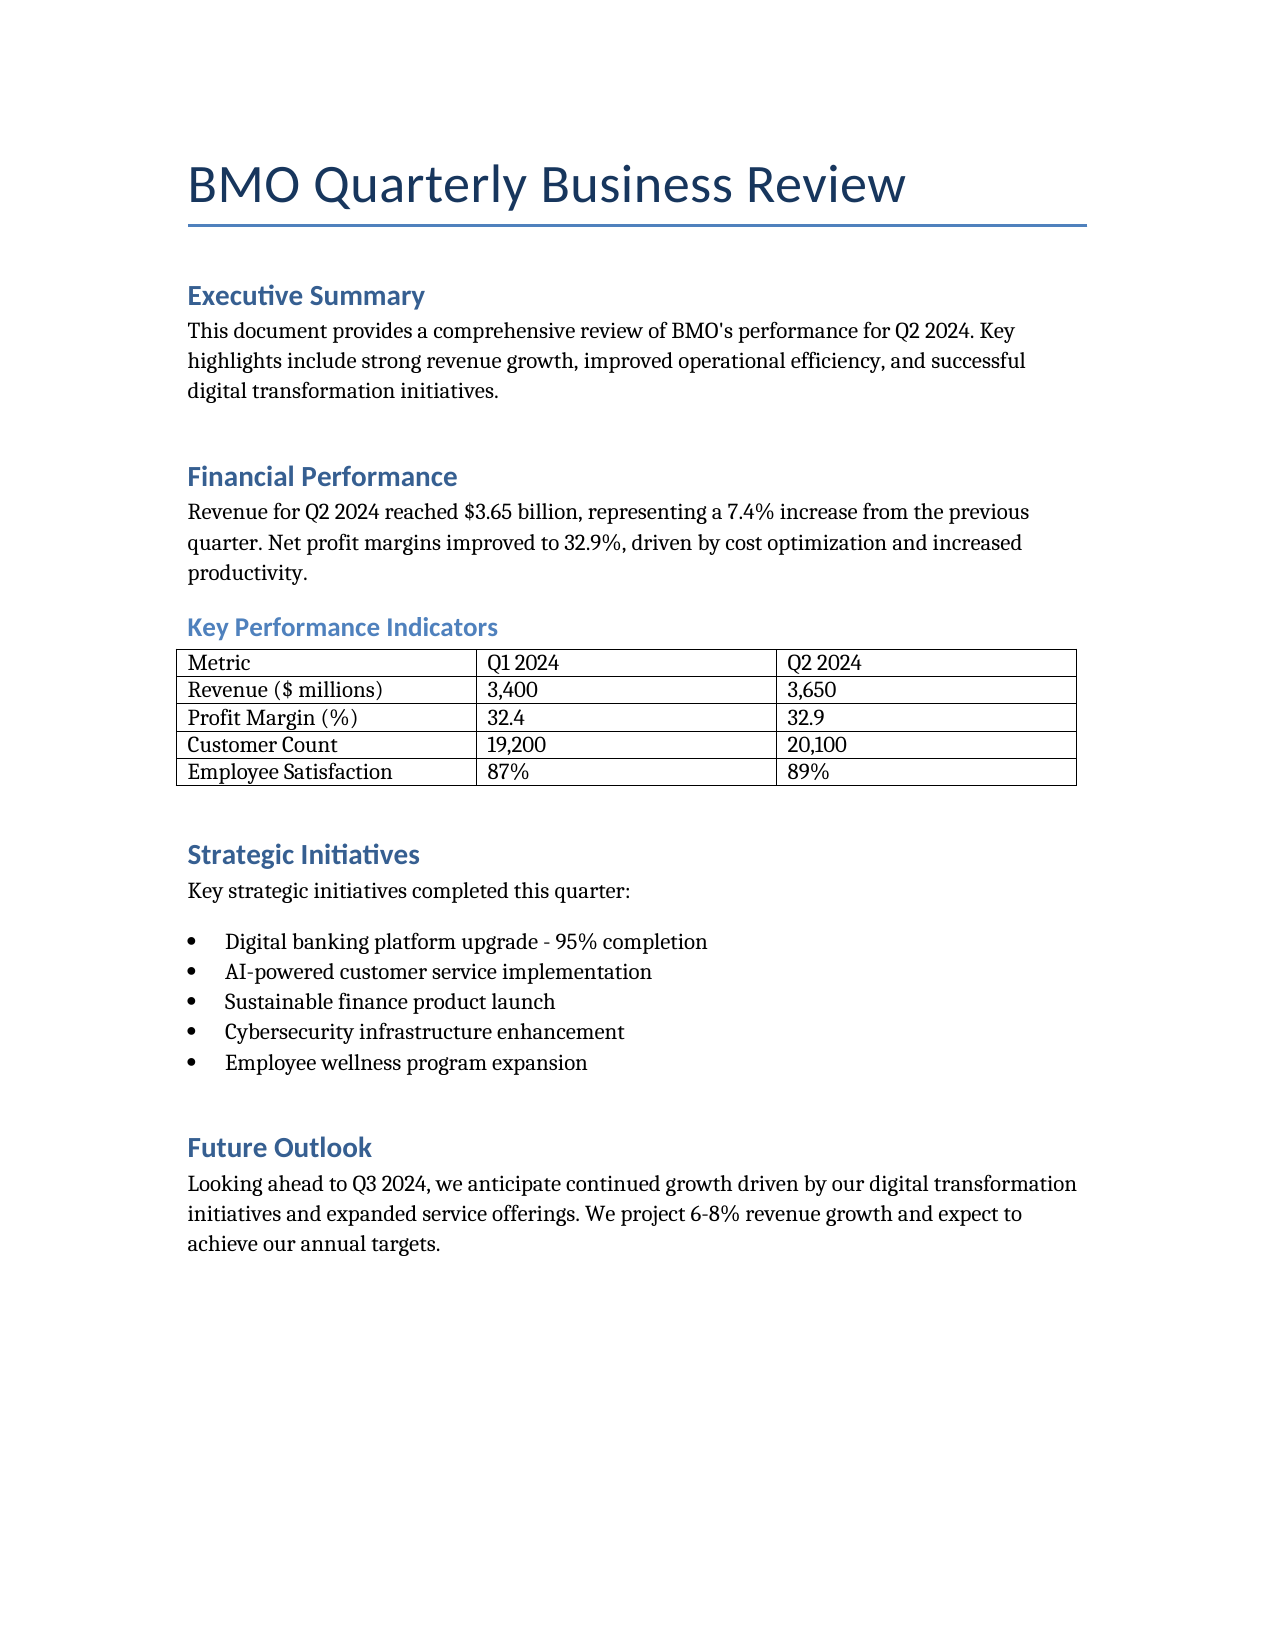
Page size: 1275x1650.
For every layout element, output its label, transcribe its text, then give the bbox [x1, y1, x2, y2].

table_cell 19,200 [477, 732, 776, 758]
list Digital banking platform upgrade - 95% completion [187, 928, 1087, 955]
table_cell 87% [477, 759, 776, 785]
text Revenue for Q2 2024 reached $3.65 billion, representing a 7.4% increase from the previous quarter. Net profit margins improved to 32.9%, driven by cost optimization and increased productivity. [187, 499, 1087, 586]
text Key strategic initiatives completed this quarter: [187, 877, 1087, 904]
list Employee wellness program expansion [187, 1049, 1087, 1076]
table_cell Employee Satisfaction [177, 759, 476, 785]
list Sustainable finance product launch [187, 989, 1087, 1015]
subtitle Key Performance Indicators [187, 611, 1087, 643]
subtitle Future Outlook [187, 1129, 1087, 1165]
subtitle Executive Summary [187, 277, 1087, 312]
list AI-powered customer service implementation [187, 959, 1087, 985]
table_header Q2 2024 [777, 650, 1076, 676]
list Cybersecurity infrastructure enhancement [187, 1019, 1087, 1045]
table_cell 20,100 [777, 732, 1076, 758]
table_cell Customer Count [177, 732, 476, 758]
table_cell Revenue ($ millions) [177, 677, 476, 703]
table_cell 3,400 [477, 677, 776, 703]
table_header Q1 2024 [477, 650, 776, 676]
title BMO Quarterly Business Review [187, 150, 1087, 227]
subtitle Financial Performance [187, 458, 1087, 494]
table_header Metric [177, 650, 476, 676]
table_cell 89% [777, 759, 1076, 785]
table_cell Profit Margin (%) [177, 704, 476, 731]
table_cell 3,650 [777, 677, 1076, 703]
subtitle Strategic Initiatives [187, 836, 1087, 872]
table_cell 32.9 [777, 704, 1076, 731]
text This document provides a comprehensive review of BMO's performance for Q2 2024. Key highlights include strong revenue growth, improved operational efficiency, and successful digital transformation initiatives. [187, 317, 1087, 404]
text Looking ahead to Q3 2024, we anticipate continued growth driven by our digital transformation initiatives and expanded service offerings. We project 6-8% revenue growth and expect to achieve our annual targets. [187, 1170, 1087, 1257]
table_cell 32.4 [477, 704, 776, 731]
